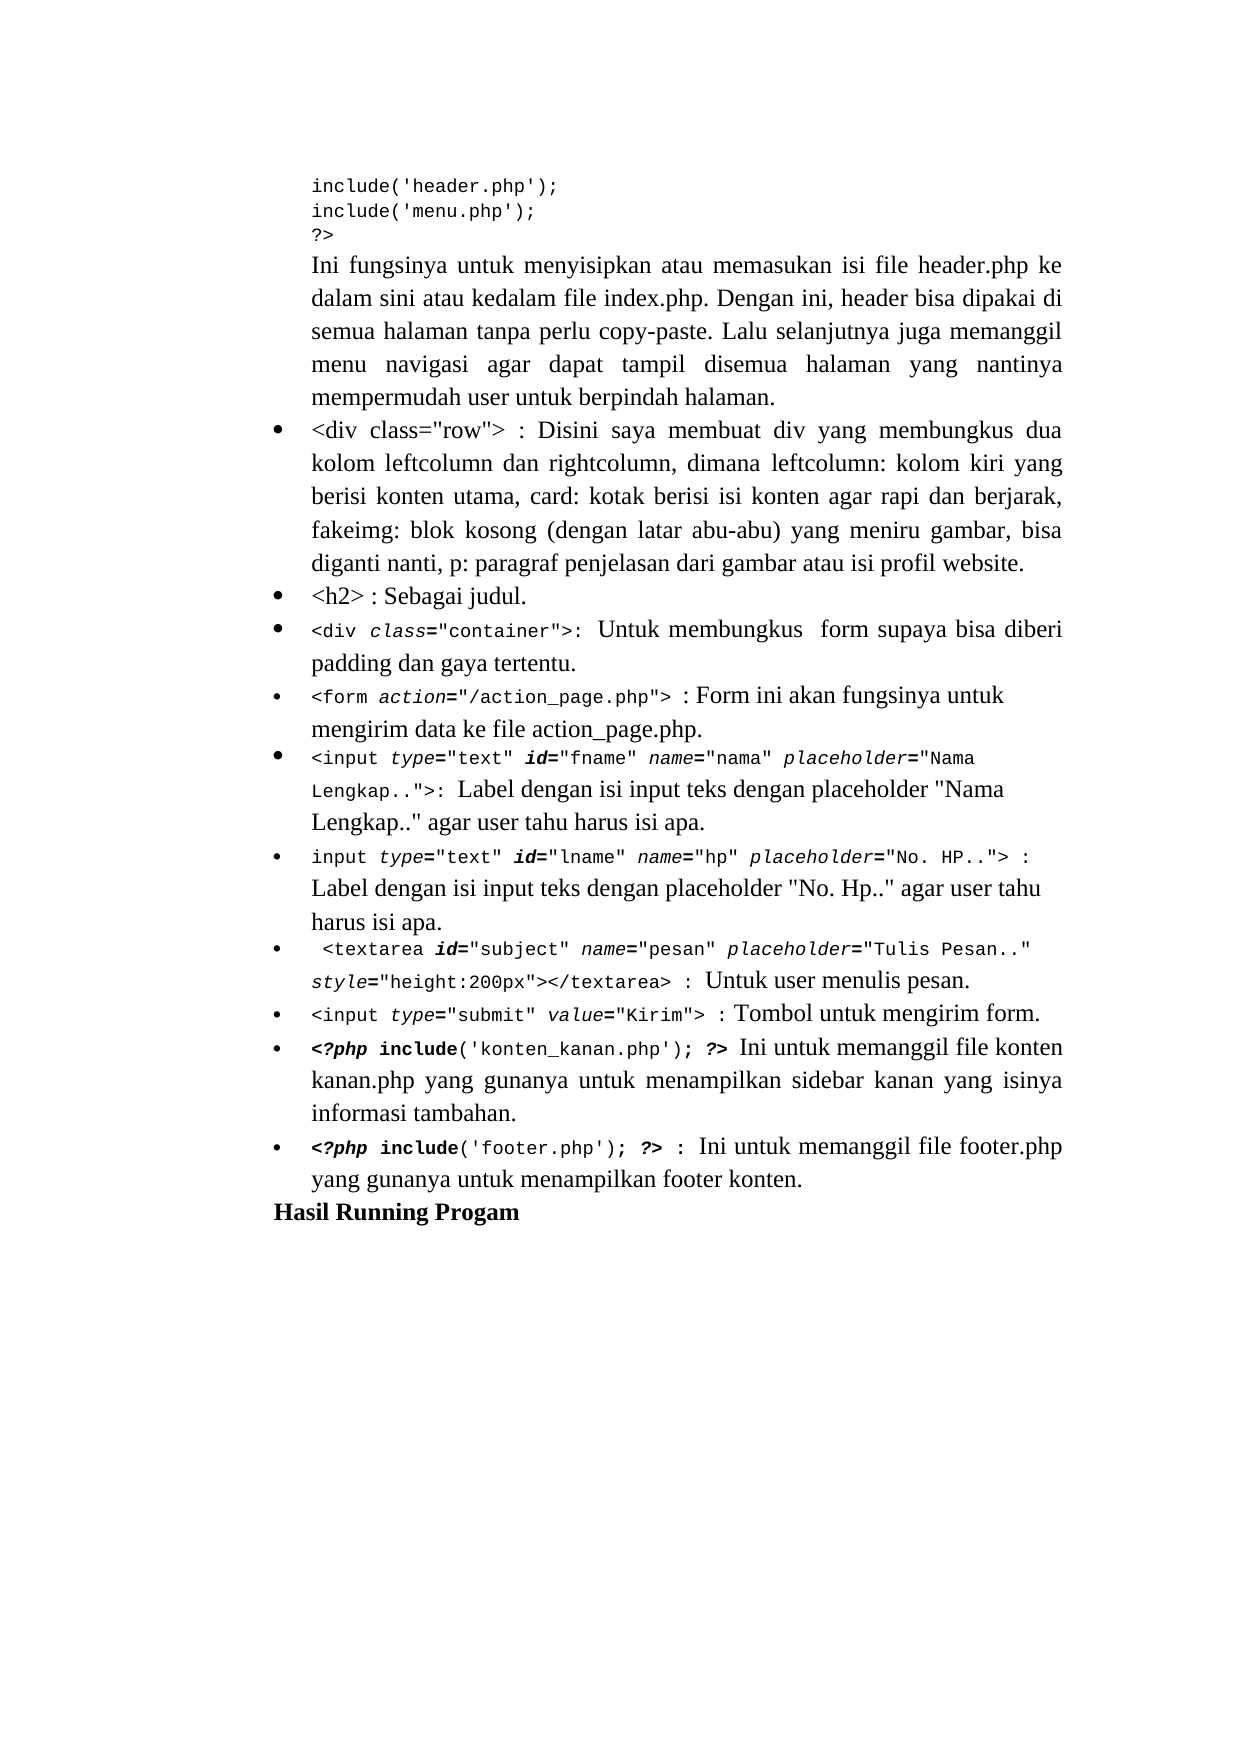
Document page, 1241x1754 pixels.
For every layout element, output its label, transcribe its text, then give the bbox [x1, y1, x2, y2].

list ?> [311, 226, 1063, 247]
text Hasil Running Progam [274, 1197, 1063, 1226]
list <form action="/action_page.php"> : Form ini akan fungsinya untuk mengirim data ke file action_page.php. [274, 681, 1063, 743]
list <input type="submit" value="Kirim"> : Tombol untuk mengirim form. [274, 998, 1063, 1027]
list input type="text" id="lname" name="hp" placeholder="No. HP.."> : Label dengan isi input teks dengan placeholder "No. Hp.." agar user tahu harus isi apa. [274, 840, 1063, 935]
list <div class="row"> : Disini saya membuat div yang membungkus dua kolom leftcolumn dan rightcolumn, dimana leftcolumn: kolom kiri yang berisi konten utama, card: kotak berisi isi konten agar rapi dan berjarak, fakeimg: blok kosong (dengan latar abu-abu) yang meniru gambar, bisa diganti nanti, p: paragraf penjelasan dari gambar atau isi profil website. [274, 415, 1063, 577]
list <h2> : Sebagai judul. [274, 581, 1063, 610]
list <textarea id="subject" name="pesan" placeholder="Tulis Pesan.." style="height:200px"></textarea> : Untuk user menulis pesan. [274, 939, 1063, 994]
list include('menu.php'); [311, 202, 1063, 223]
list <?php include('konten_kanan.php'); ?> Ini untuk memanggil file konten kanan.php yang gunanya untuk menampilkan sidebar kanan yang isinya informasi tambahan. [274, 1032, 1063, 1127]
list include('header.php'); [311, 177, 1063, 198]
list <?php include('footer.php'); ?> : Ini untuk memanggil file footer.php yang gunanya untuk menampilkan footer konten. [274, 1131, 1063, 1193]
list <input type="text" id="fname" name="nama" placeholder="Nama Lengkap..">: Label dengan isi input teks dengan placeholder "Nama Lengkap.." agar user tahu harus isi apa. [274, 747, 1063, 836]
list <div class="container">: Untuk membungkus form supaya bisa diberi padding dan gaya tertentu. [274, 614, 1063, 676]
list Ini fungsinya untuk menyisipkan atau memasukan isi file header.php ke dalam sini atau kedalam file index.php. Dengan ini, header bisa dipakai di semua halaman tanpa perlu copy-paste. Lalu selanjutnya juga memanggil menu navigasi agar dapat tampil disemua halaman yang nantinya mempermudah user untuk berpindah halaman. [311, 250, 1063, 411]
